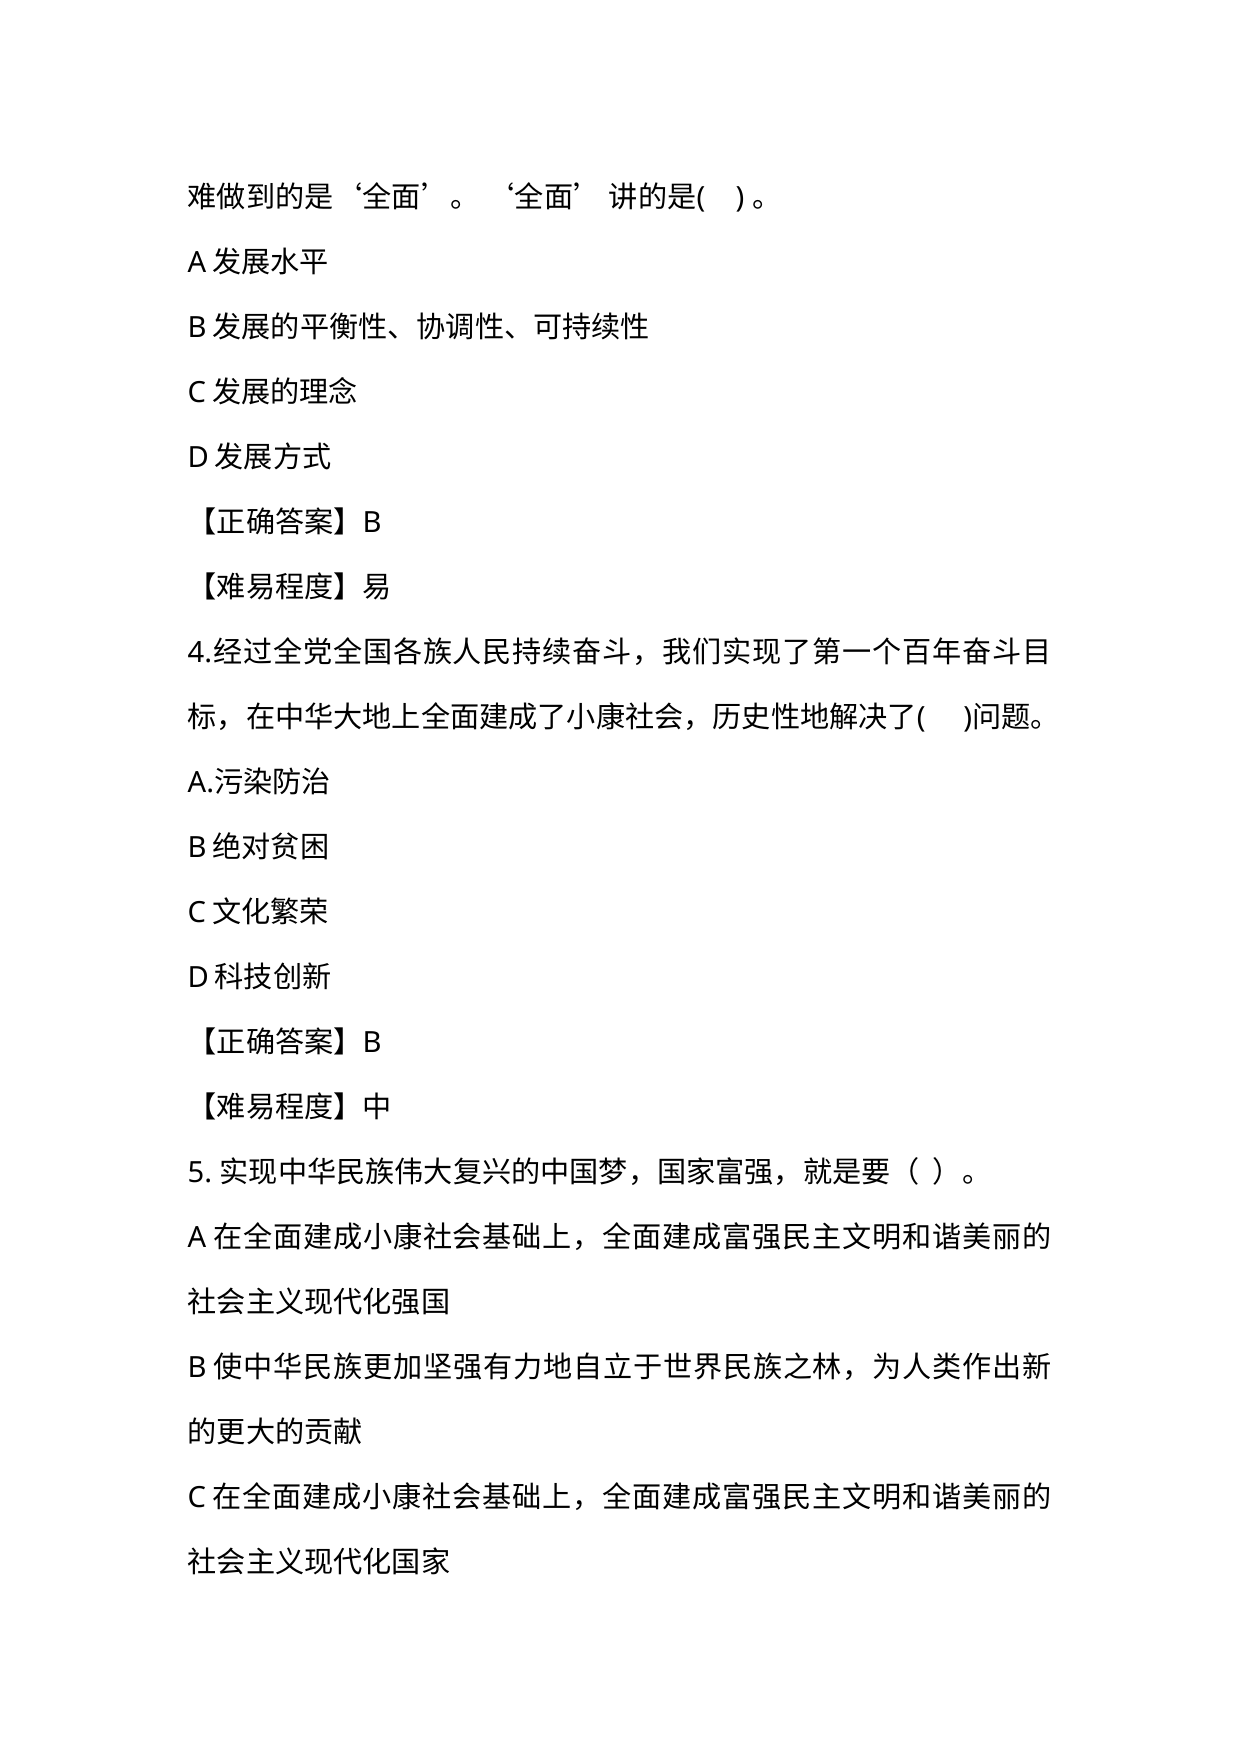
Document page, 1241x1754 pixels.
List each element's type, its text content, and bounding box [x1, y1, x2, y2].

text C在全面建成小康社会基础上，全面建成富强民主文明和谐美丽的社会主义现代化国家 [187, 1462, 1053, 1592]
text B发展的平衡性、协调性、可持续性 [187, 292, 1053, 357]
text 5. 实现中华民族伟大复兴的中国梦，国家富强，就是要（ ）。 [187, 1137, 1053, 1202]
text 【正确答案】B [187, 487, 1053, 552]
text C发展的理念 [187, 357, 1053, 422]
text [187, 162, 1053, 227]
text A发展水平 [187, 227, 1053, 292]
text A在全面建成小康社会基础上，全面建成富强民主文明和谐美丽的社会主义现代化强国 [187, 1202, 1053, 1332]
text 【难易程度】中 [187, 1072, 1053, 1137]
text A.污染防治 [187, 747, 1053, 812]
text D发展方式 [187, 422, 1053, 487]
text 【正确答案】B [187, 1007, 1053, 1072]
text 4.经过全党全国各族人民持续奋斗，我们实现了第一个百年奋斗目标，在中华大地上全面建成了小康社会，历史性地解决了( )问题。 [187, 617, 1053, 747]
text D科技创新 [187, 942, 1053, 1007]
text 【难易程度】易 [187, 552, 1053, 617]
text B使中华民族更加坚强有力地自立于世界民族之林，为人类作出新的更大的贡献 [187, 1332, 1053, 1462]
text B绝对贫困 [187, 812, 1053, 877]
text C文化繁荣 [187, 877, 1053, 942]
